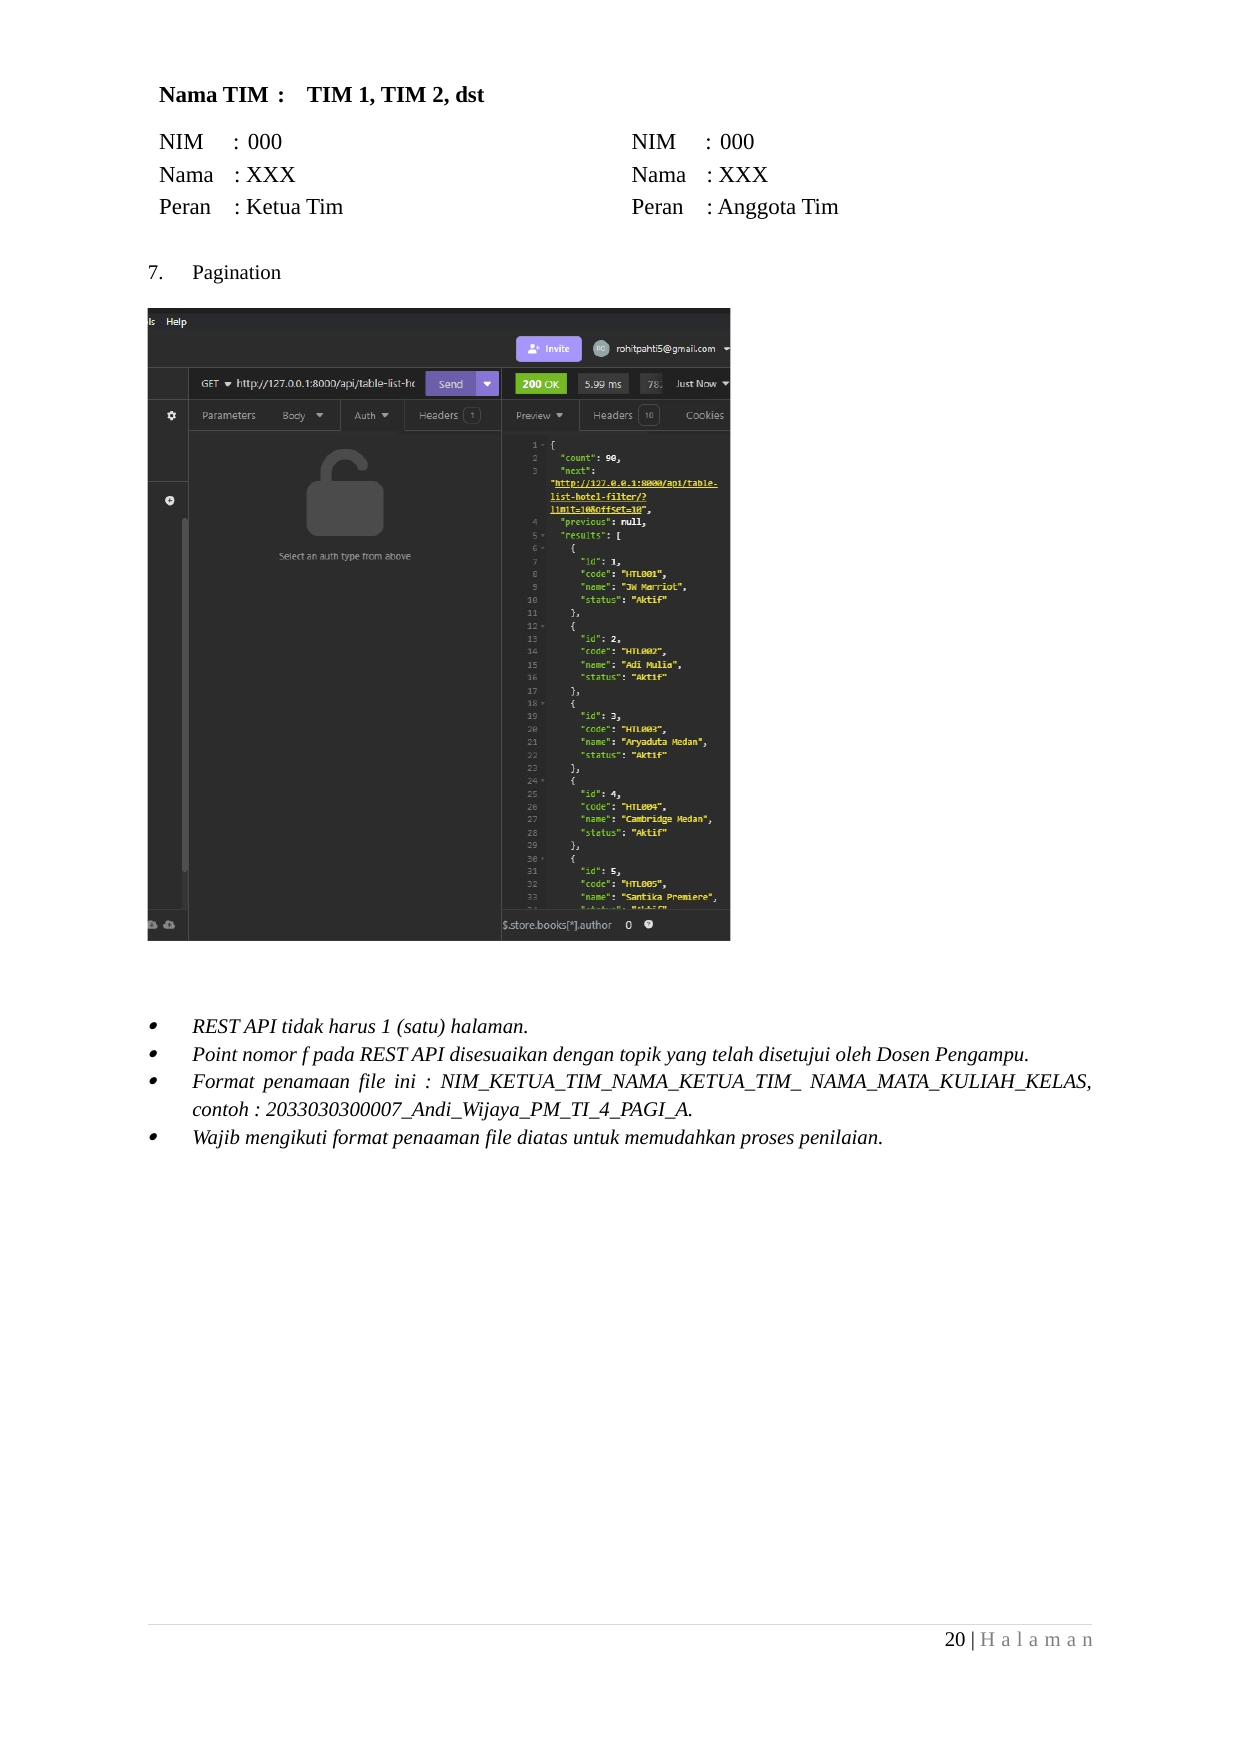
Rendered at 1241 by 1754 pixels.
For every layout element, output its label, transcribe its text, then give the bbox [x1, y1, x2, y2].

list Format penamaan file ini : NIM_KETUA_TIM_NAMA_KETUA_TIM_ NAMA_MATA_KULIAH_KELAS, contoh : 2033030300007_Andi_Wijaya_PM_TI_4_PAGI_A. [148, 1069, 1092, 1121]
list Point nomor f pada REST API disesuaikan dengan topik yang telah disetujui oleh Dosen Pengampu. [148, 1042, 1092, 1066]
list REST API tidak harus 1 (satu) halaman. [148, 1014, 1092, 1038]
picture [147, 308, 731, 941]
list Wajib mengikuti format penaaman file diatas untuk memudahkan proses penilaian. [148, 1125, 1092, 1149]
list Pagination [148, 260, 1092, 284]
